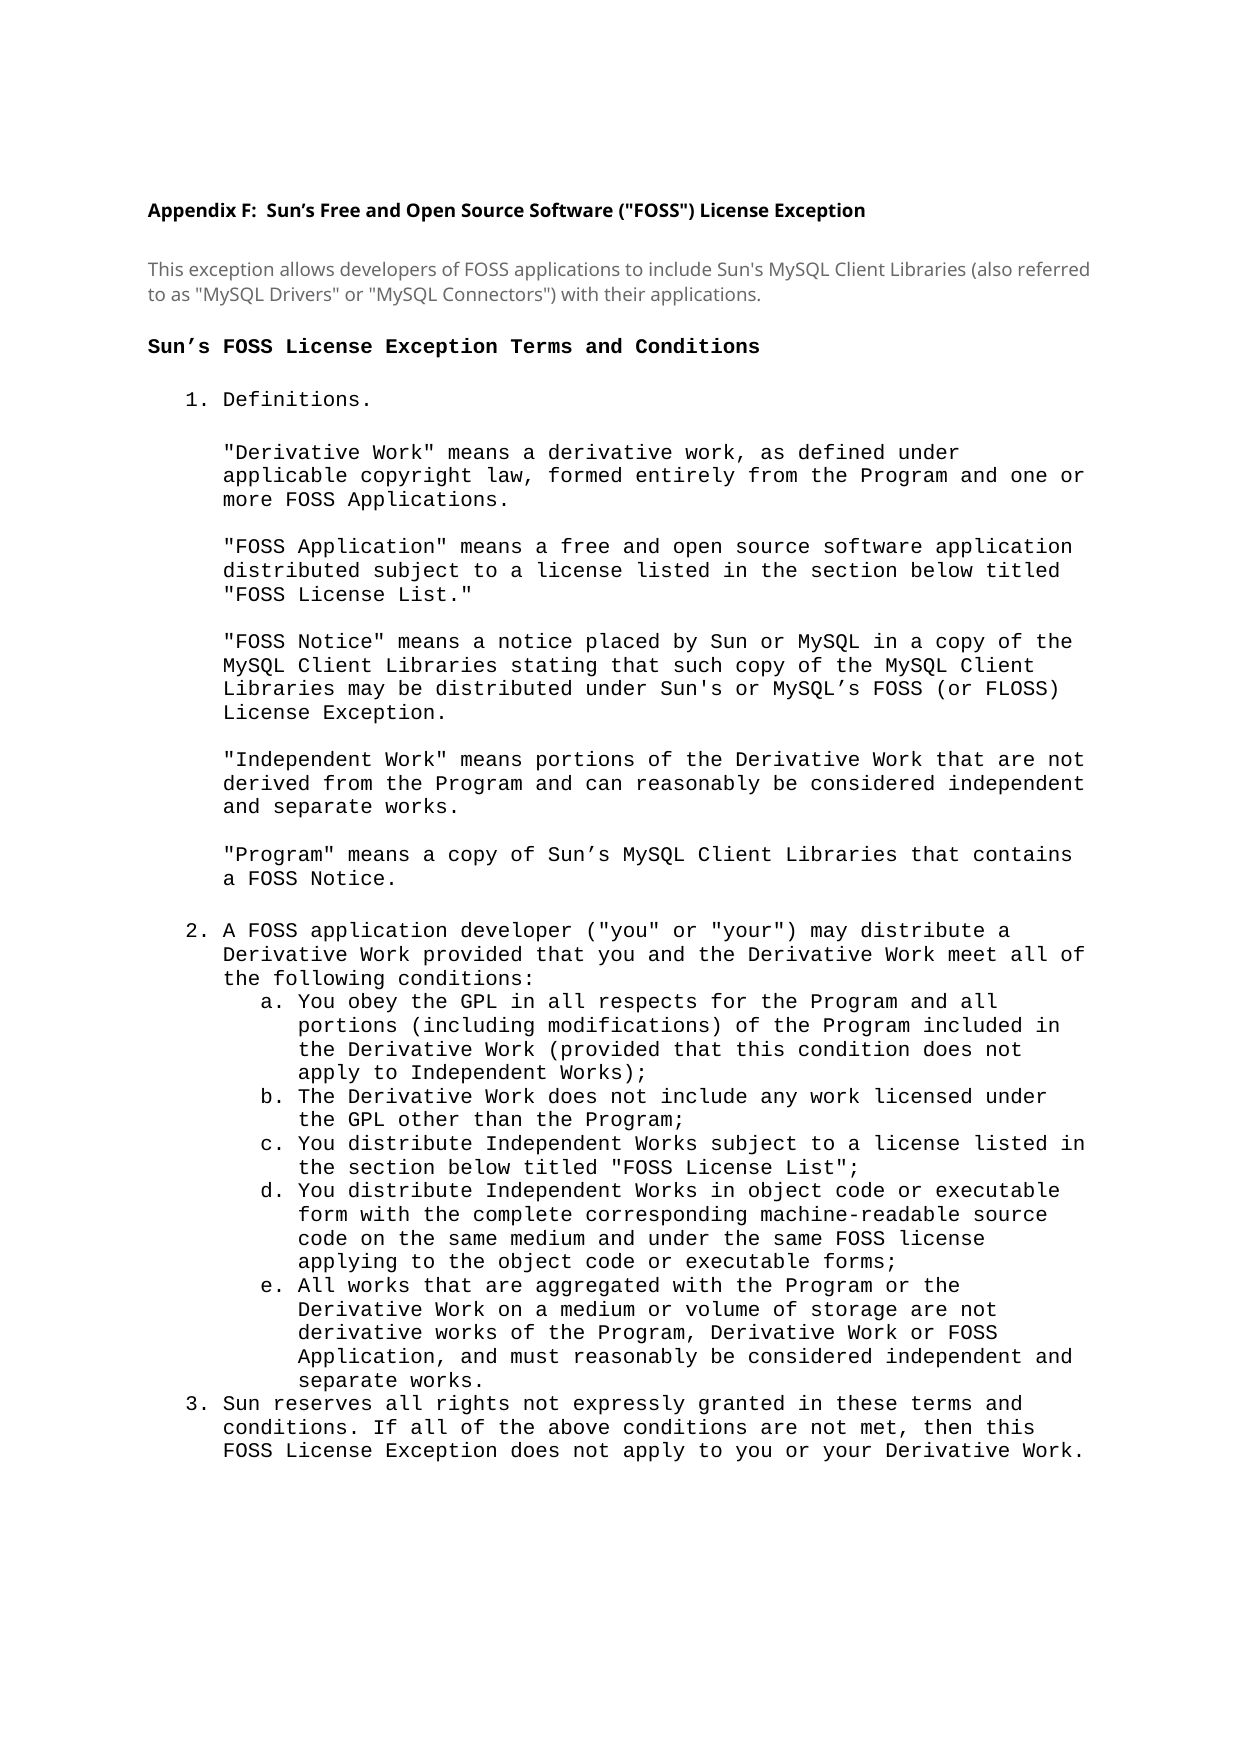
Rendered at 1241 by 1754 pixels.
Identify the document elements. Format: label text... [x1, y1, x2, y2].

list You distribute Independent Works subject to a license listed in the section below titled "FOSS License List"; [260, 1133, 1093, 1180]
text This exception allows developers of FOSS applications to include Sun's MySQL Client Libraries (also referred to as "MySQL Drivers" or "MySQL Connectors") with their applications. [148, 256, 1093, 307]
subtitle Appendix F: Sun’s Free and Open Source Software ("FOSS") License Exception [148, 198, 1093, 223]
list The Derivative Work does not include any work licensed under the GPL other than the Program; [260, 1086, 1093, 1133]
list A FOSS application developer ("you" or "your") may distribute a Derivative Work provided that you and the Derivative Work meet all of the following conditions: [185, 920, 1093, 991]
list Sun reserves all rights not expressly granted in these terms and conditions. If all of the above conditions are not met, then this FOSS License Exception does not apply to you or your Derivative Work. [185, 1393, 1093, 1464]
list Definitions. [185, 389, 1093, 413]
list You distribute Independent Works in object code or executable form with the complete corresponding machine-readable source code on the same medium and under the same FOSS license applying to the object code or executable forms; [260, 1180, 1093, 1275]
text Sun’s FOSS License Exception Terms and Conditions [148, 336, 1093, 360]
list All works that are aggregated with the Program or the Derivative Work on a medium or volume of storage are not derivative works of the Program, Derivative Work or FOSS Application, and must reasonably be considered independent and separate works. [260, 1275, 1093, 1393]
text "Derivative Work" means a derivative work, as defined under applicable copyright law, formed entirely from the Program and one or more FOSS Applications. "FOSS Application" means a free and open source software application distributed subject to a license listed in the section below titled "FOSS License List." "FOSS Notice" means a notice placed by Sun or MySQL in a copy of the MySQL Client Libraries stating that such copy of the MySQL Client Libraries may be distributed under Sun's or MySQL’s FOSS (or FLOSS) License Exception. "Independent Work" means portions of the Derivative Work that are not derived from the Program and can reasonably be considered independent and separate works. "Program" means a copy of Sun’s MySQL Client Libraries that contains a FOSS Notice. [223, 442, 1093, 891]
list You obey the GPL in all respects for the Program and all portions (including modifications) of the Program included in the Derivative Work (provided that this condition does not apply to Independent Works); [260, 991, 1093, 1086]
